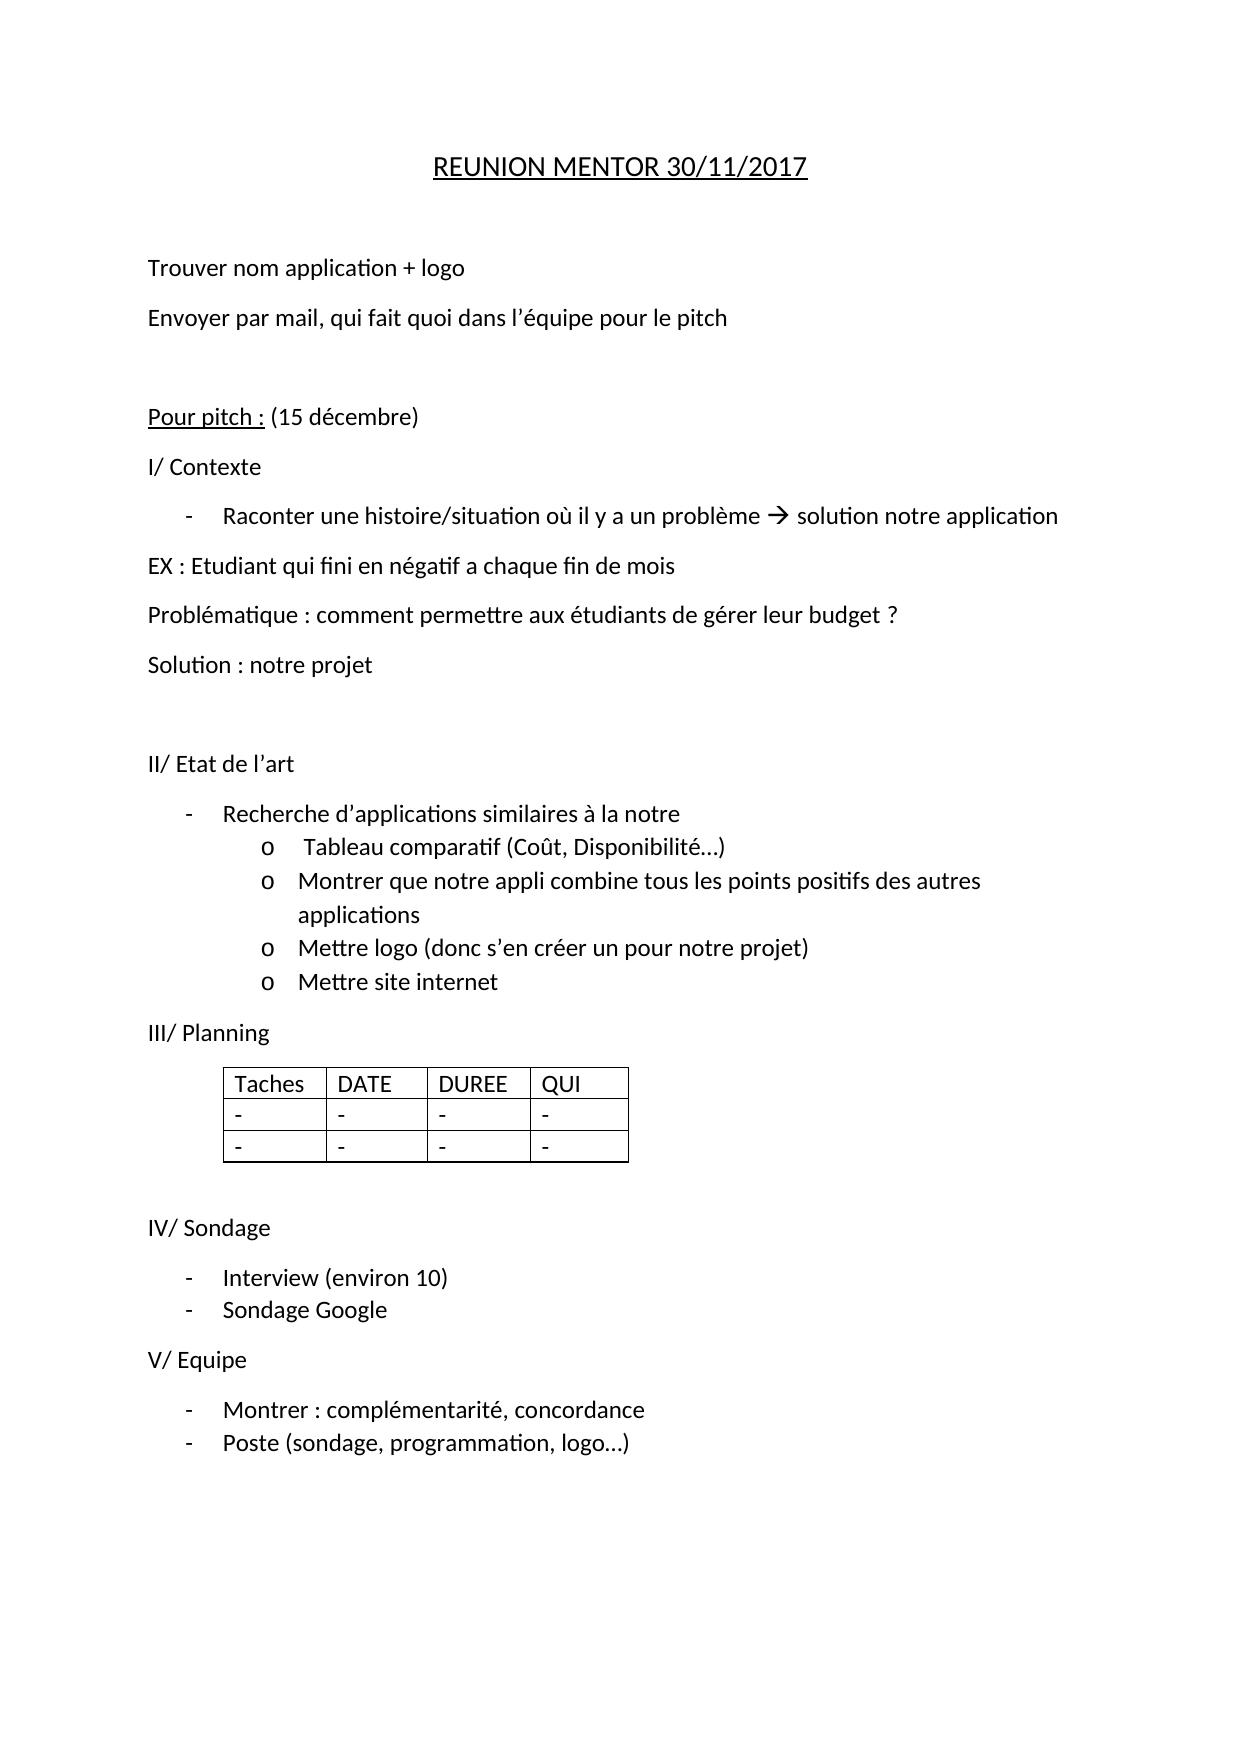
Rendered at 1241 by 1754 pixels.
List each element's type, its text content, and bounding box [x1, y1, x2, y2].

text Solution : notre projet [148, 649, 1093, 679]
table_cell [224, 1131, 326, 1161]
table_cell [531, 1131, 628, 1161]
list Tableau comparatif (Coût, Disponibilité…) [260, 831, 1093, 862]
text III/ Planning [148, 1017, 1093, 1048]
list Interview (environ 10) [185, 1262, 1093, 1292]
text II/ Etat de l’art [148, 748, 1093, 779]
table_header DATE [327, 1068, 427, 1098]
text EX : Etudiant qui fini en négatif a chaque fin de mois [148, 550, 1093, 580]
text IV/ Sondage [148, 1212, 1093, 1243]
text I/ Contexte [148, 451, 1093, 481]
list Mettre logo (donc s’en créer un pour notre projet) [260, 932, 1093, 964]
table_cell [428, 1099, 530, 1130]
table_cell [531, 1099, 628, 1130]
list Sondage Google [185, 1294, 1093, 1325]
list Recherche d’applications similaires à la notre [185, 798, 1093, 828]
text Trouver nom application + logo [148, 252, 1093, 283]
text Envoyer par mail, qui fait quoi dans l’équipe pour le pitch [148, 302, 1093, 332]
table_cell [327, 1099, 427, 1130]
table_cell [428, 1131, 530, 1161]
list Poste (sondage, programmation, logo…) [185, 1427, 1093, 1457]
table_cell [224, 1099, 326, 1130]
table_header QUI [531, 1068, 628, 1098]
list Raconter une histoire/situation où il y a un problème solution notre application [185, 500, 1093, 531]
table_header Taches [224, 1068, 326, 1098]
table_header DUREE [428, 1068, 530, 1098]
table_cell [327, 1131, 427, 1161]
list Montrer que notre appli combine tous les points positifs des autres applications [260, 865, 1093, 929]
list Montrer : complémentarité, concordance [185, 1394, 1093, 1424]
text REUNION MENTOR 30/11/2017 [148, 148, 1093, 183]
text Pour pitch : (15 décembre) [148, 401, 1093, 432]
text V/ Equipe [148, 1344, 1093, 1375]
list Mettre site internet [260, 966, 1093, 998]
text Problématique : comment permettre aux étudiants de gérer leur budget ? [148, 599, 1093, 630]
